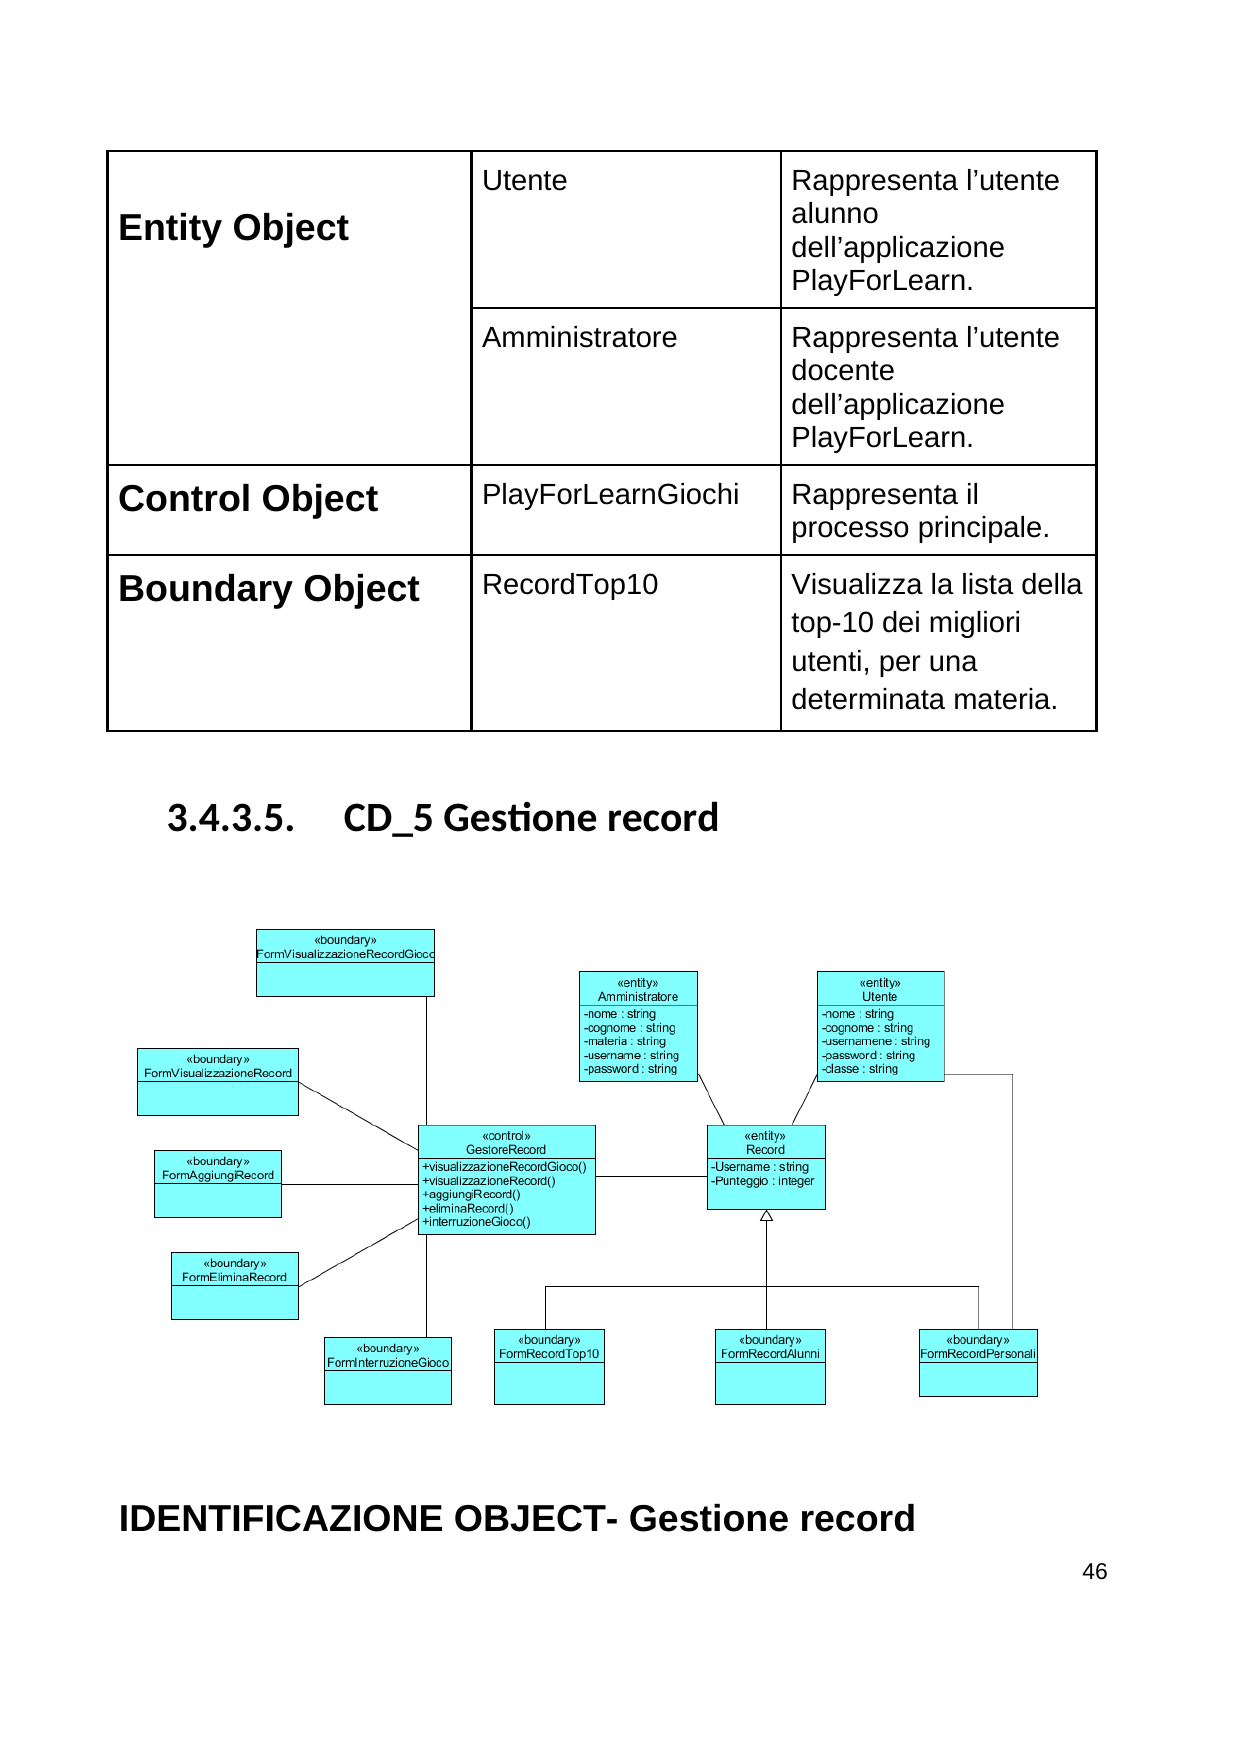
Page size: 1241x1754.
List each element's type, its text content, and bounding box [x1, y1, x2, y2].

table_cell Amministratore [473, 309, 780, 464]
list CD_5 Gestione record [119, 791, 1107, 841]
table_cell Rappresenta l’utente docente dell’applicazione PlayForLearn. [782, 309, 1095, 464]
table_cell Visualizza la lista della top-10 dei migliori utenti, per una determinata materia. [782, 556, 1095, 730]
table_cell PlayForLearnGiochi [473, 466, 780, 554]
table_cell Utente [473, 152, 780, 307]
table_cell Rappresenta il processo principale. [782, 466, 1095, 554]
table_cell Control Object [109, 466, 470, 554]
table_cell Boundary Object [109, 556, 470, 730]
text IDENTIFICAZIONE OBJECT- Gestione record [119, 1496, 1107, 1539]
table_cell Entity Object [109, 152, 470, 464]
table_cell RecordTop10 [473, 556, 780, 730]
picture [118, 902, 1063, 1436]
table_cell Rappresenta l’utente alunno dell’applicazione PlayForLearn. [782, 152, 1095, 307]
